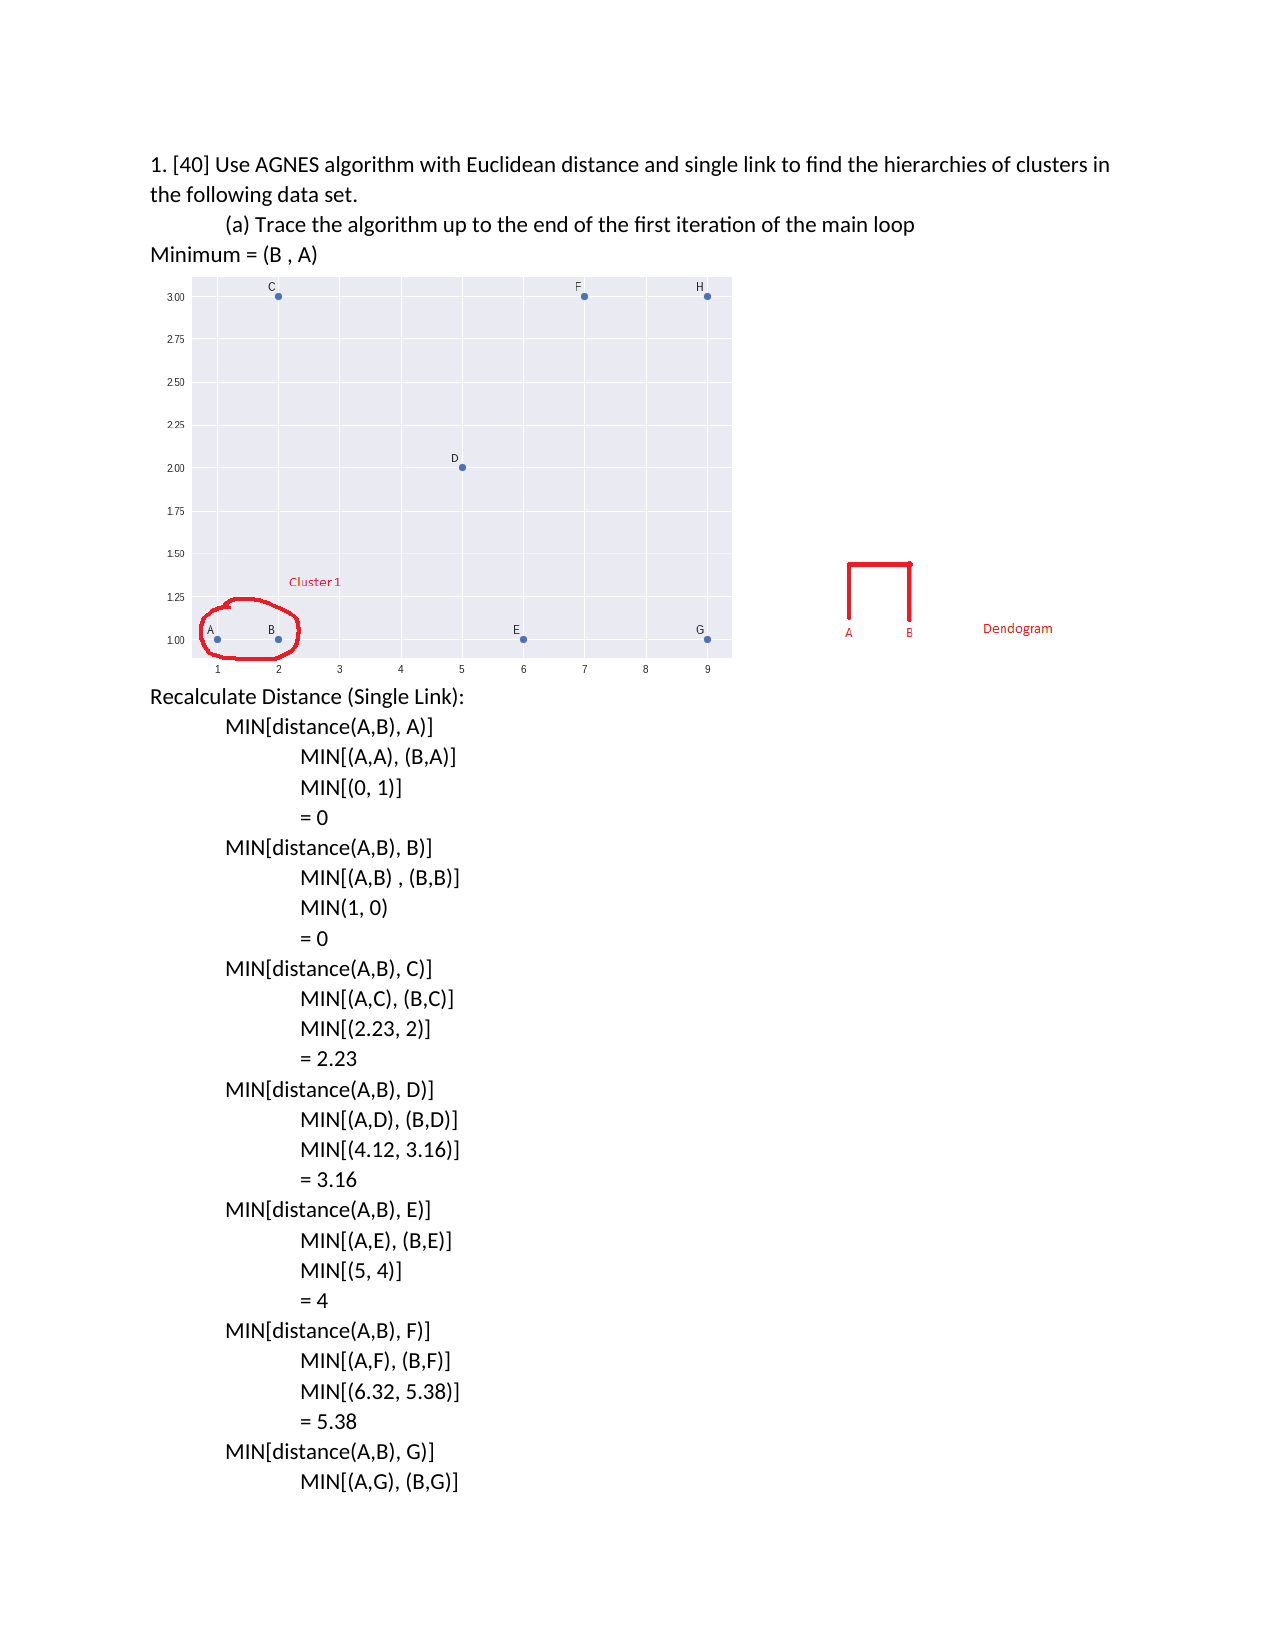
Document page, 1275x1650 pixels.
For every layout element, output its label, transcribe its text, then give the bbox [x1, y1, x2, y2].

text MIN[(0, 1)] [150, 773, 1125, 801]
text MIN[(A,F), (B,F)] [150, 1347, 1125, 1375]
text = 2.23 [150, 1044, 1125, 1073]
text Recalculate Distance (Single Link): [150, 682, 1125, 710]
text MIN[(5, 4)] [150, 1256, 1125, 1284]
text MIN[distance(A,B), E)] [150, 1196, 1125, 1224]
picture [150, 270, 1124, 680]
text MIN[distance(A,B), G)] [150, 1437, 1125, 1465]
text (a) Trace the algorithm up to the end of the first iteration of the main loop [150, 210, 1125, 238]
text MIN[(4.12, 3.16)] [150, 1135, 1125, 1163]
text MIN[(A,E), (B,E)] [150, 1226, 1125, 1254]
text = 0 [150, 924, 1125, 952]
text MIN[distance(A,B), C)] [150, 954, 1125, 982]
text = 0 [150, 803, 1125, 831]
text MIN[(A,B) , (B,B)] [150, 863, 1125, 891]
text = 5.38 [150, 1407, 1125, 1435]
text = 4 [150, 1286, 1125, 1314]
text MIN[(2.23, 2)] [150, 1014, 1125, 1042]
text MIN[distance(A,B), A)] [150, 712, 1125, 740]
text MIN[(A,A), (B,A)] [150, 742, 1125, 771]
text 1. [40] Use AGNES algorithm with Euclidean distance and single link to find the hierarchies of clusters in the following data set. [150, 150, 1125, 208]
text = 3.16 [150, 1165, 1125, 1193]
text MIN[(A,G), (B,G)] [150, 1467, 1125, 1496]
text MIN[distance(A,B), F)] [150, 1316, 1125, 1344]
text Minimum = (B , A) [150, 241, 1125, 269]
text MIN[(A,C), (B,C)] [150, 984, 1125, 1012]
text MIN[distance(A,B), B)] [150, 833, 1125, 861]
text MIN[(A,D), (B,D)] [150, 1105, 1125, 1133]
text MIN[(6.32, 5.38)] [150, 1377, 1125, 1405]
text MIN(1, 0) [150, 893, 1125, 922]
text MIN[distance(A,B), D)] [150, 1075, 1125, 1103]
